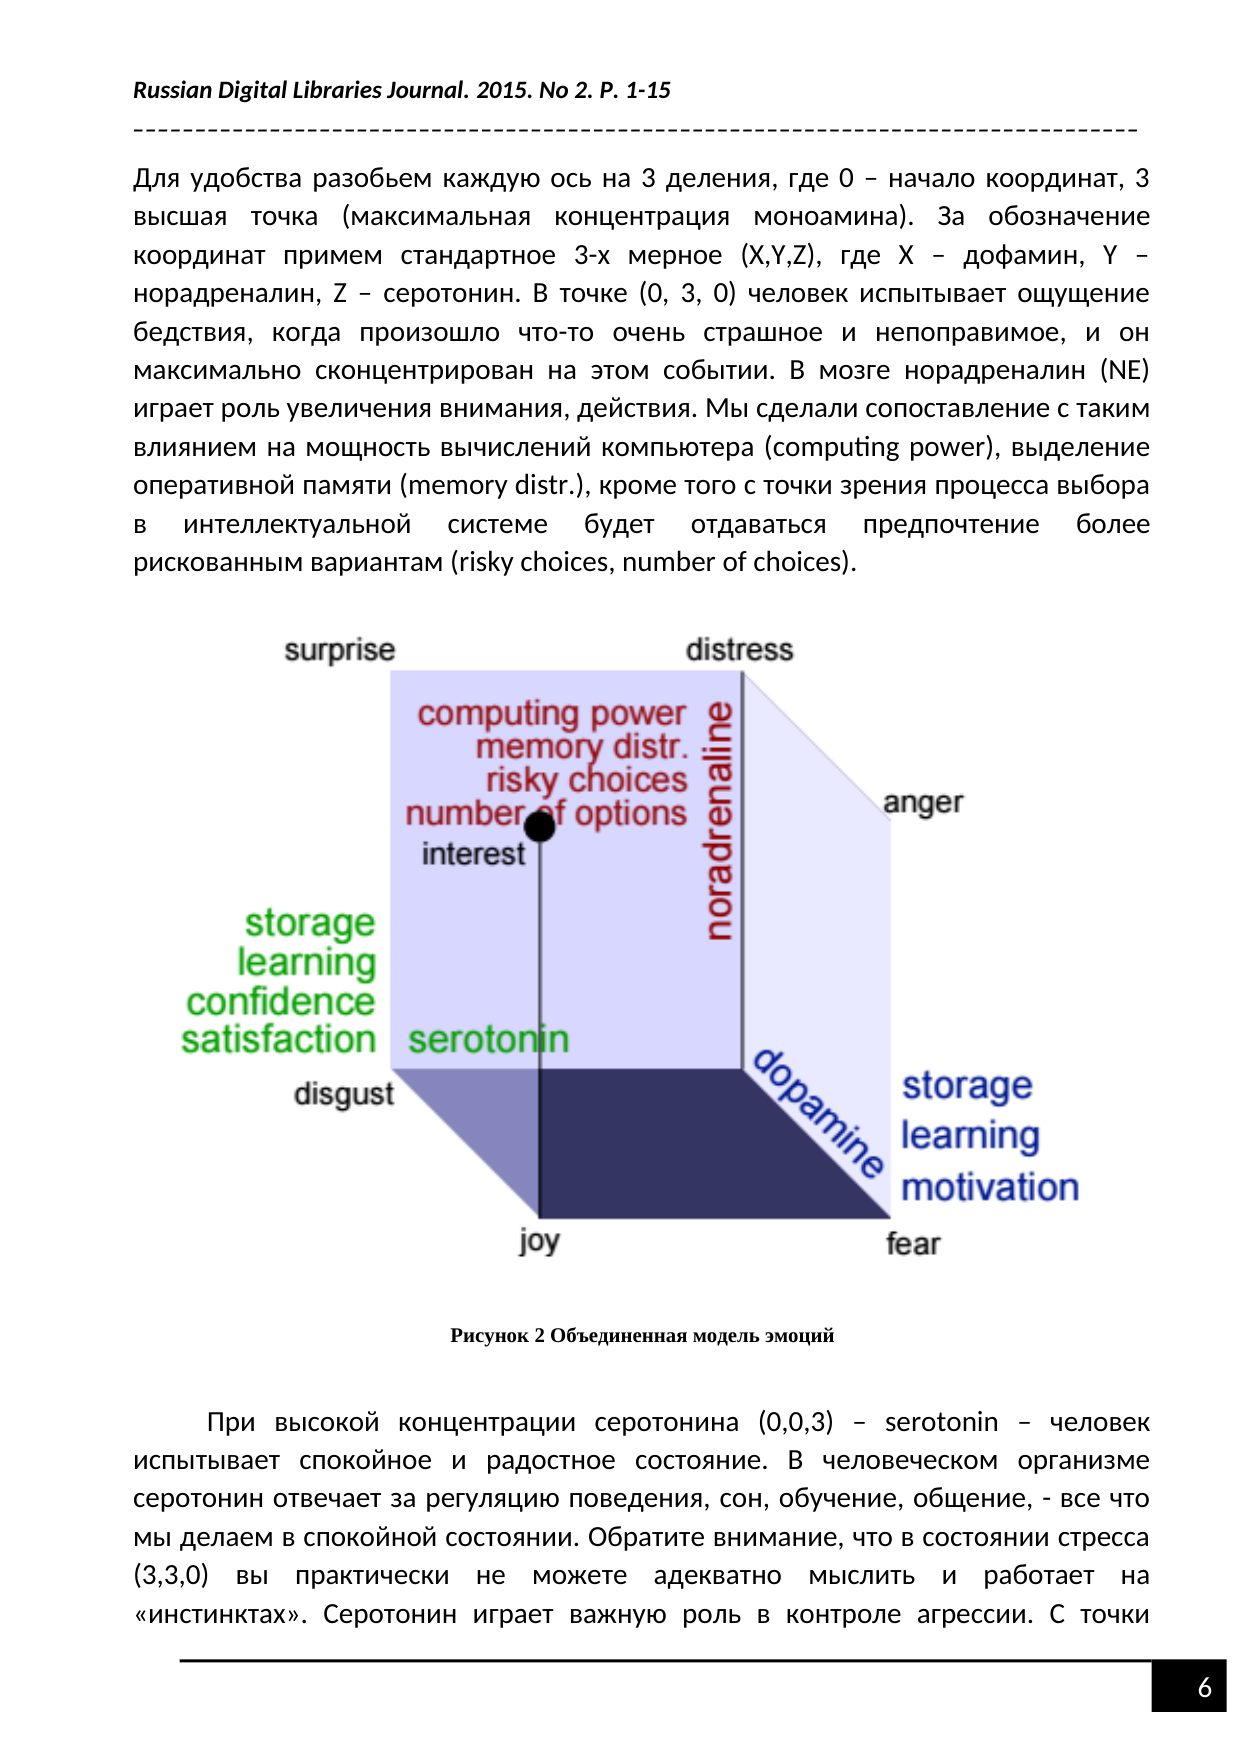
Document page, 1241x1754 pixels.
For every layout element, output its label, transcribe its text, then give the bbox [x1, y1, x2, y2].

picture [151, 598, 1133, 1305]
text Рисунок 2 Объединенная модель эмоций [133, 1323, 1152, 1347]
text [133, 1403, 1152, 1630]
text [133, 159, 1152, 579]
